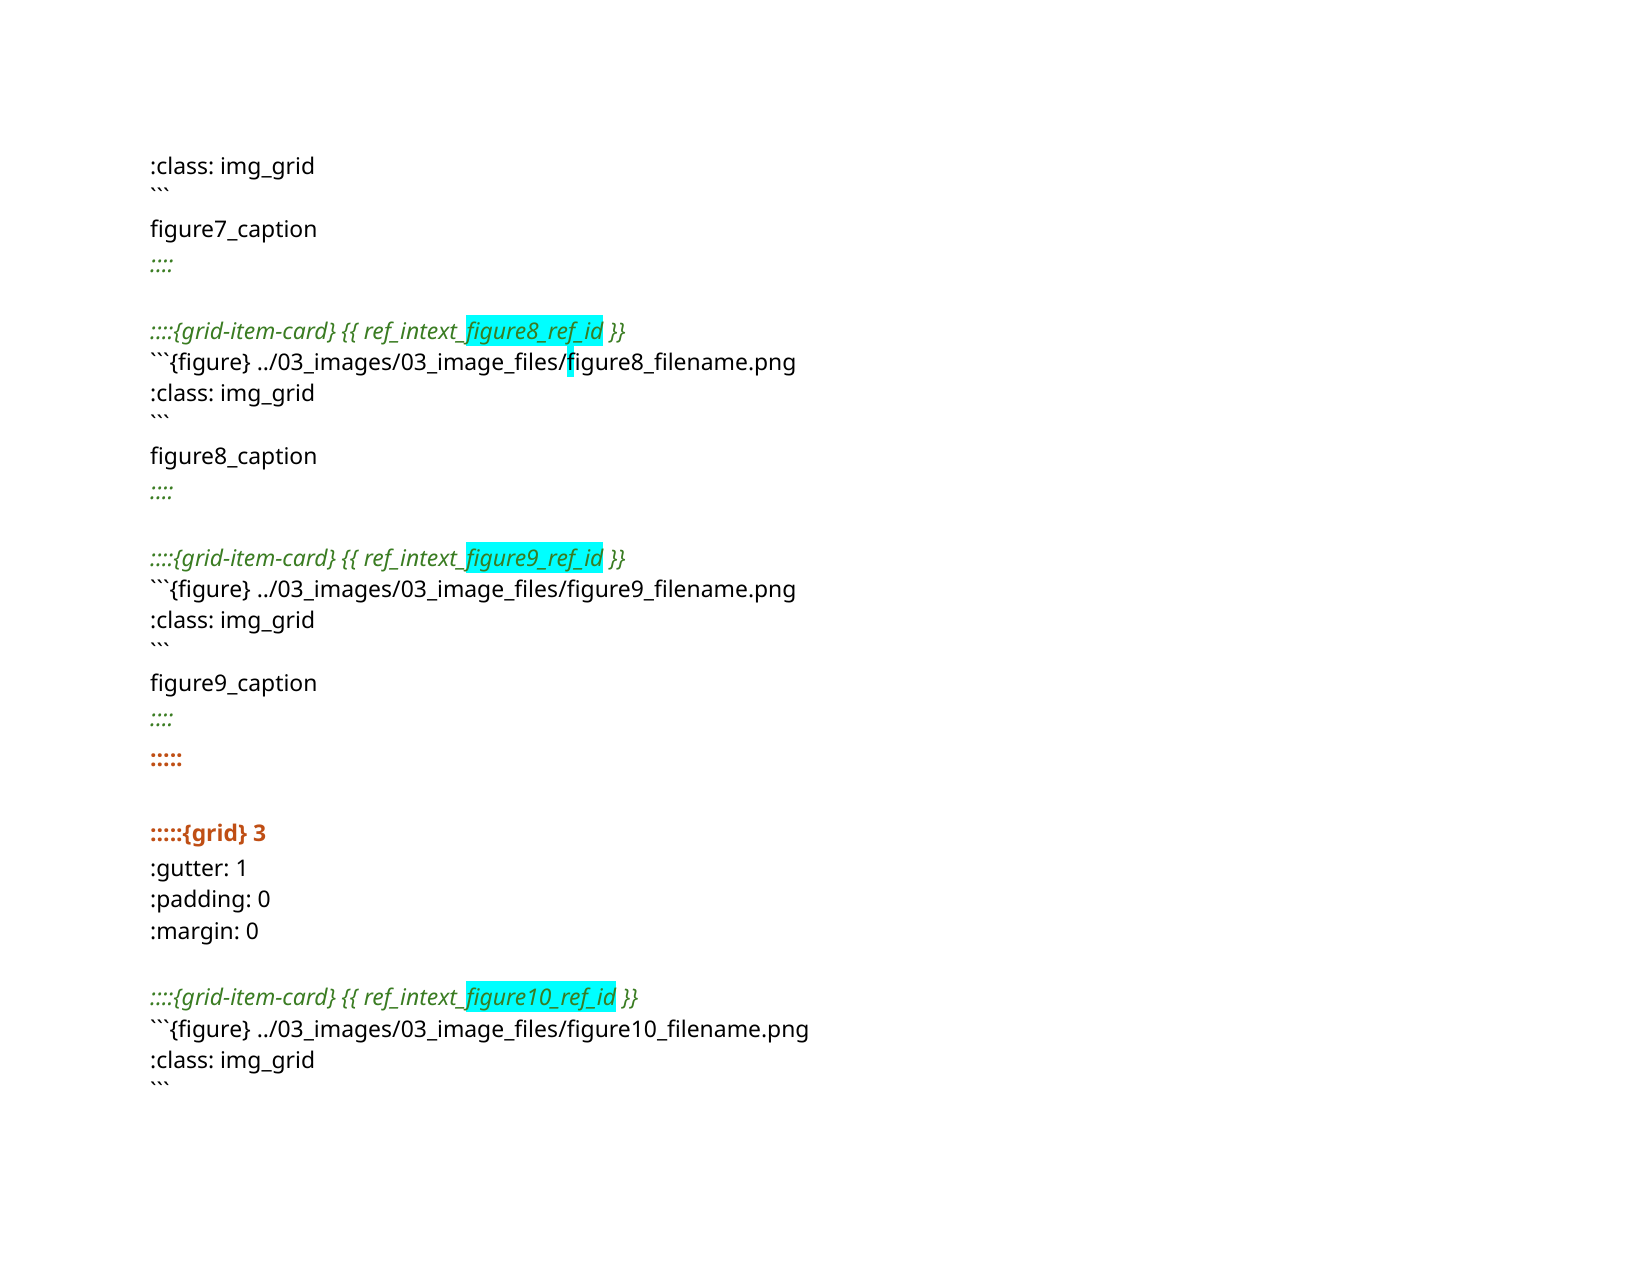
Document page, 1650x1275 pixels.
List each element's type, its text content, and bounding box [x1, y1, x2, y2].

subtitle ::::{grid-item-card} {{ ref_intext_figure9_ref_id }} [150, 542, 466, 573]
subtitle ::::{grid-item-card} {{ ref_intext_figure10_ref_id }} [150, 981, 466, 1012]
text figure9_caption [150, 667, 1500, 698]
text :class: img_grid [150, 604, 1500, 635]
subtitle ::::: [150, 742, 1500, 773]
text ``` [150, 408, 1500, 439]
subtitle :::: [150, 475, 1500, 506]
text :class: img_grid [150, 1044, 1500, 1075]
text ```{figure} ../03_images/03_image_files/figure10_filename.png [150, 1012, 1500, 1044]
text :gutter: 1 [150, 852, 1500, 883]
subtitle ::::{grid-item-card} {{ ref_intext_figure8_ref_id }} [150, 314, 1500, 346]
text ``` [150, 181, 1500, 212]
text figure7_caption [150, 212, 1500, 244]
text ``` [150, 635, 1500, 667]
text :padding: 0 [150, 883, 1500, 914]
text :class: img_grid [150, 377, 1500, 408]
text ```{figure} ../03_images/03_image_files/figure9_filename.png [150, 573, 1500, 604]
subtitle ::::{grid-item-card} {{ ref_intext_figure10_ref_id }} [616, 981, 1500, 1012]
subtitle :::: [150, 702, 1500, 733]
text ```{figure} ../03_images/03_image_files/figure8_filename.png [574, 346, 1500, 377]
text ```{figure} ../03_images/03_image_files/figure8_filename.png [150, 346, 567, 377]
subtitle ::::{grid-item-card} {{ ref_intext_figure9_ref_id }} [603, 542, 1500, 573]
text :class: img_grid [150, 150, 1500, 181]
text figure8_caption [150, 439, 1500, 471]
text :margin: 0 [150, 914, 1500, 946]
text ``` [150, 1075, 1500, 1106]
subtitle :::::{grid} 3 [150, 817, 1500, 848]
subtitle :::: [150, 248, 1500, 279]
